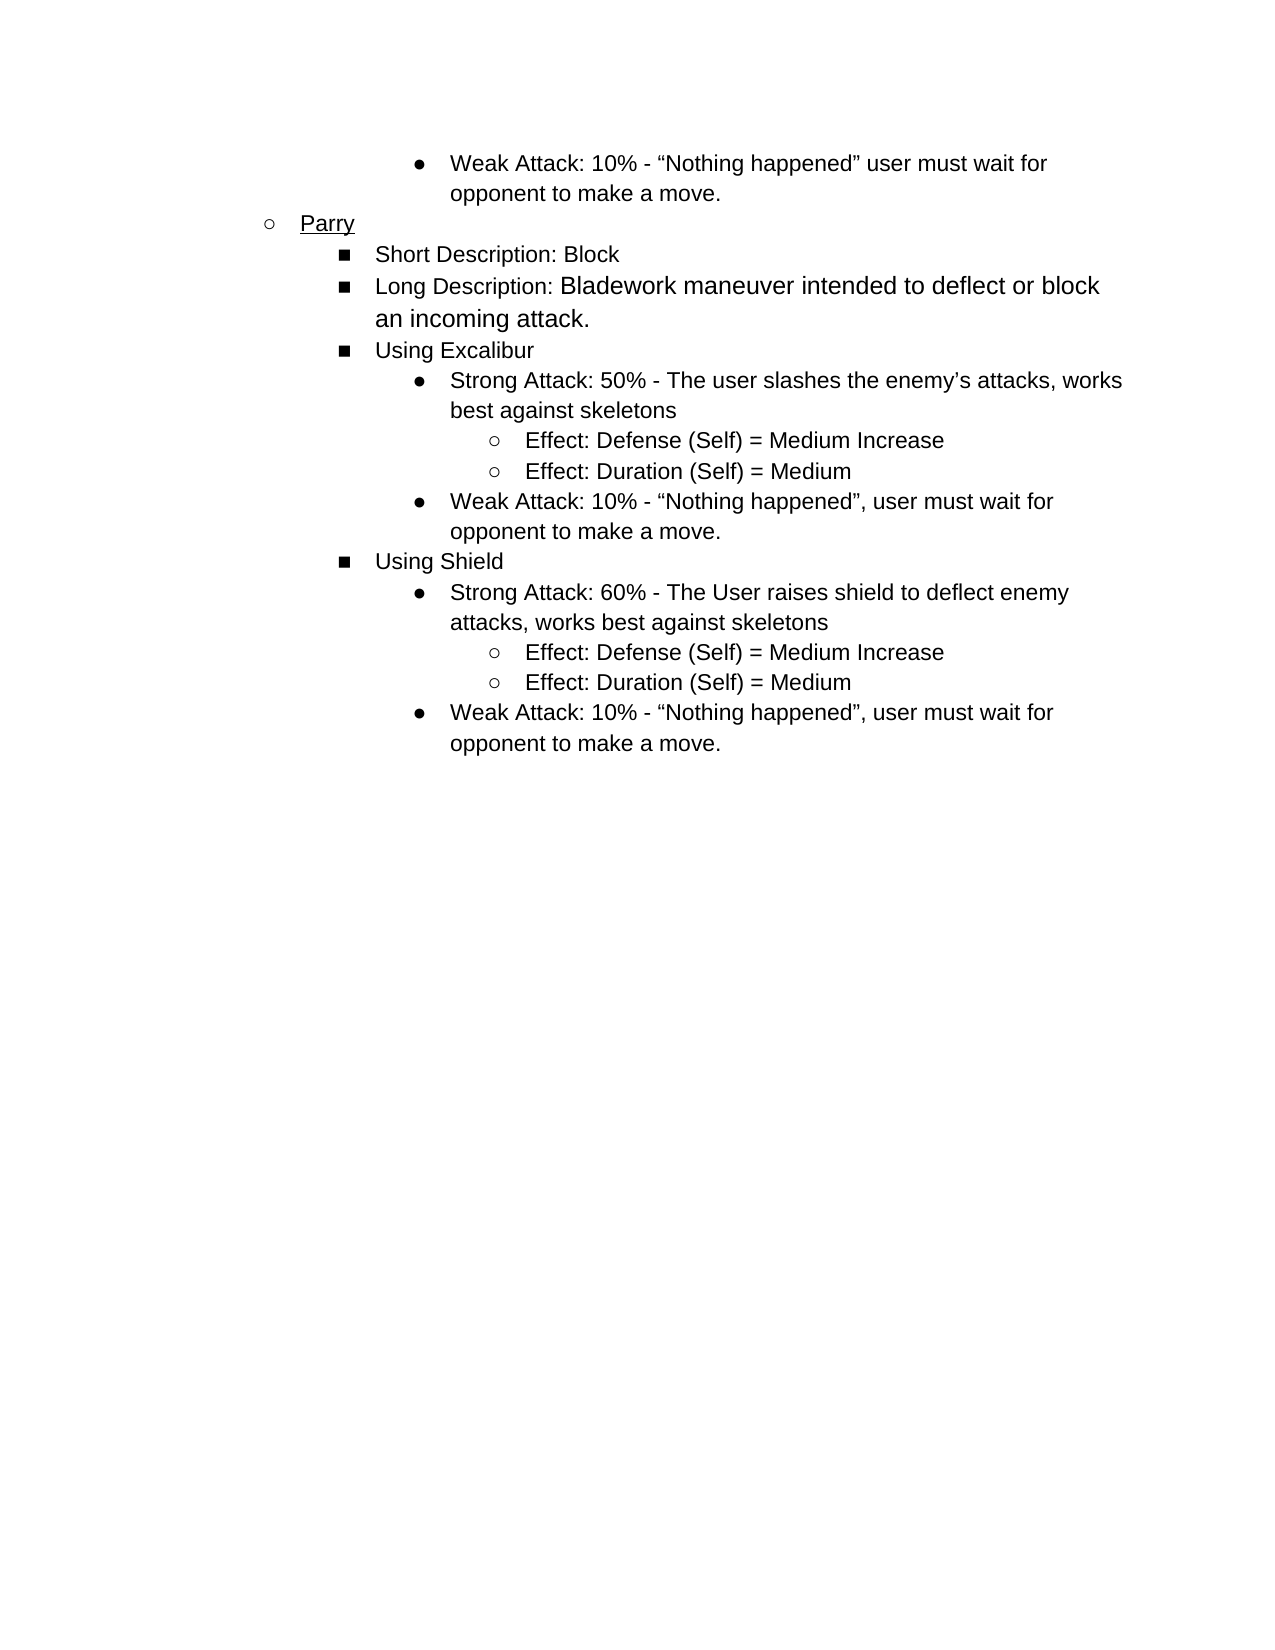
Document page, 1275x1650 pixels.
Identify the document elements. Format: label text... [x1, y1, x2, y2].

list Weak Attack: 10% - “Nothing happened” user must wait for opponent to make a move. [412, 150, 1125, 207]
list Using Shield [337, 548, 1125, 575]
list Strong Attack: 50% - The user slashes the enemy’s attacks, works best against skeletons [412, 367, 1125, 424]
list Effect: Defense (Self) = Medium Increase [487, 639, 1125, 665]
list Effect: Duration (Self) = Medium [487, 669, 1125, 696]
list Weak Attack: 10% - “Nothing happened”, user must wait for opponent to make a move. [412, 488, 1125, 544]
list Strong Attack: 60% - The User raises shield to deflect enemy attacks, works best against skeletons [412, 578, 1125, 635]
list Effect: Duration (Self) = Medium [487, 458, 1125, 484]
list Effect: Defense (Self) = Medium Increase [487, 427, 1125, 454]
list Long Description: Bladework maneuver intended to deflect or block an incoming attack. [337, 271, 1125, 333]
list Using Excalibur [337, 337, 1125, 363]
list Parry [262, 210, 1125, 237]
list Short Description: Block [337, 241, 1125, 267]
list Weak Attack: 10% - “Nothing happened”, user must wait for opponent to make a move. [412, 699, 1125, 756]
